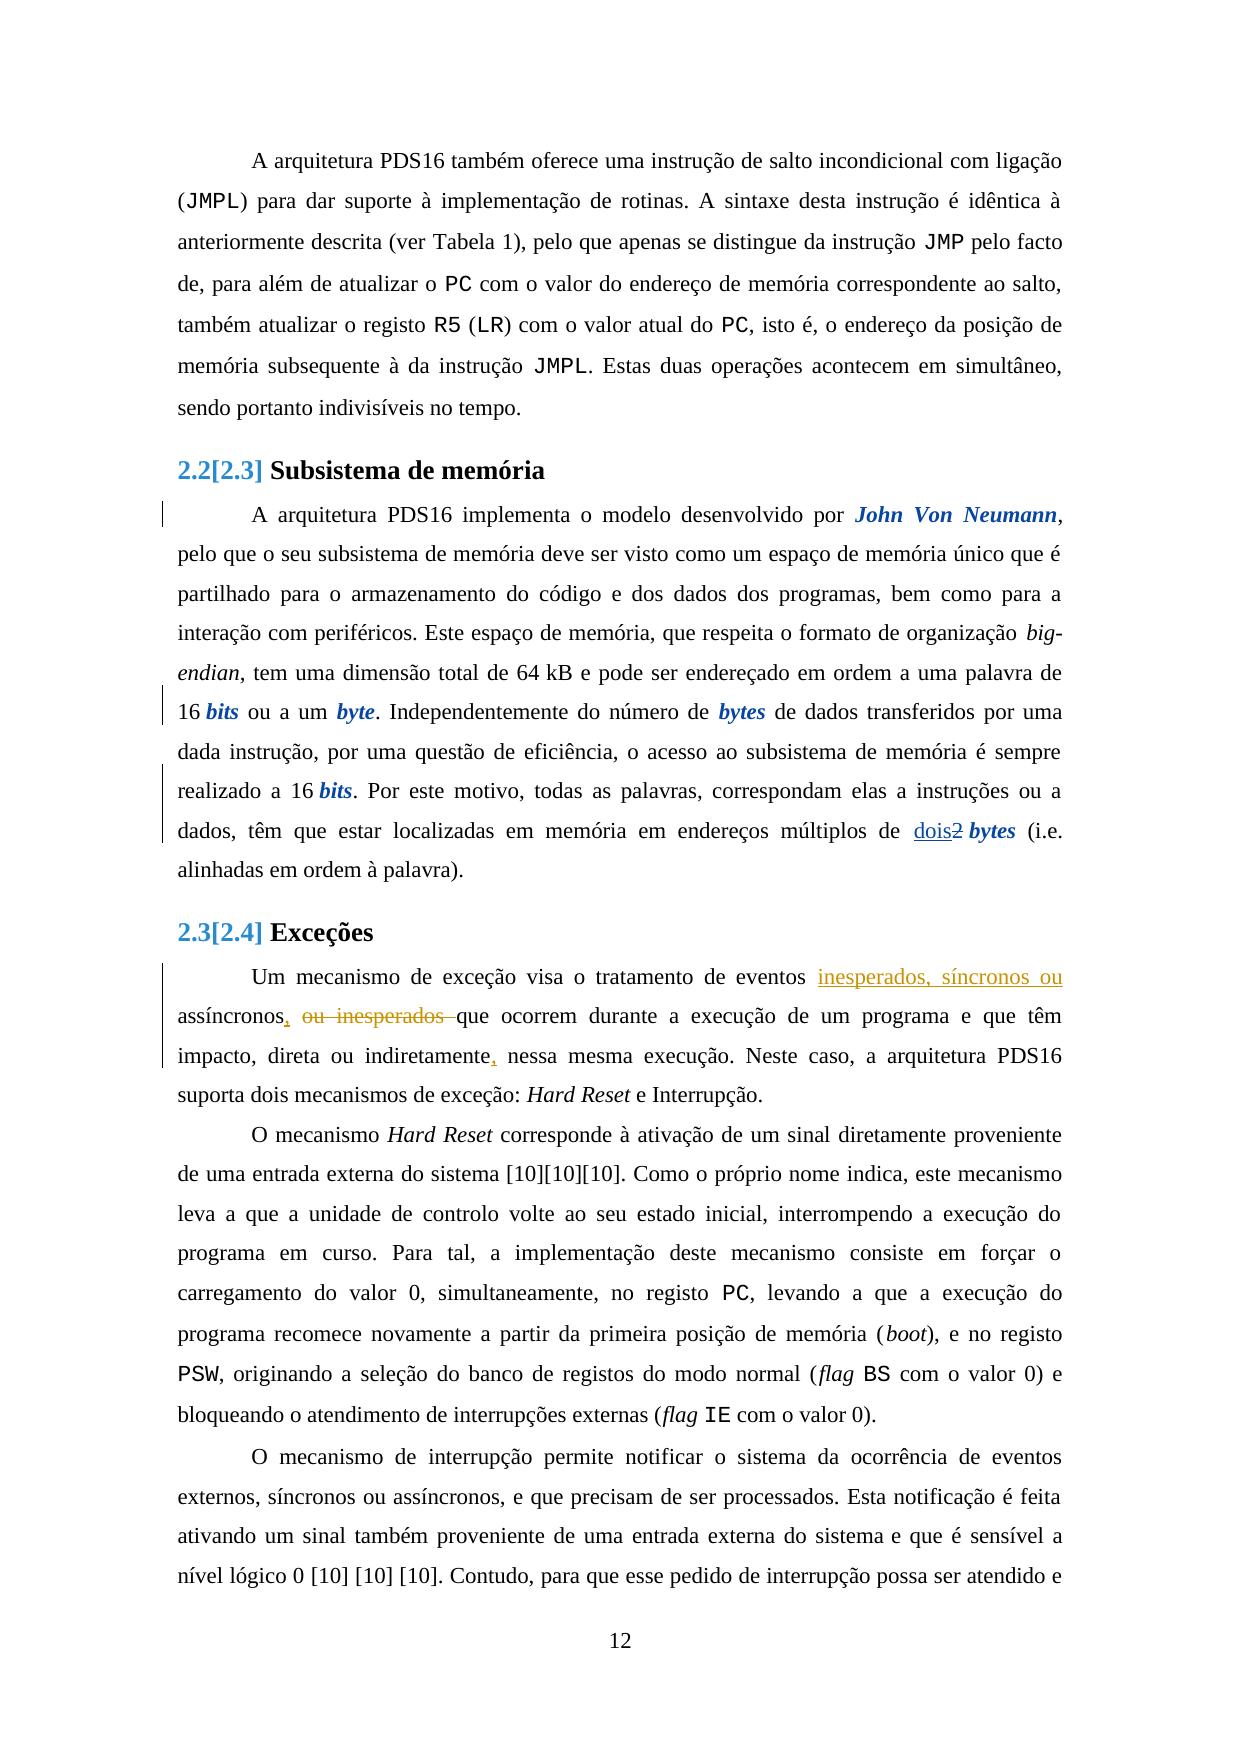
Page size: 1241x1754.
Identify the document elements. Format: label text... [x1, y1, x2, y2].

text O mecanismo Hard Reset corresponde à ativação de um sinal diretamente proveniente de uma entrada externa do sistema . Como o próprio nome indica, este mecanismo leva a que a unidade de controlo volte ao seu estado inicial, interrompendo a execução do programa em curso. Para tal, a implementação deste mecanismo consiste em forçar o carregamento do valor 0, simultaneamente, no registo PC, levando a que a execução do programa recomece novamente a partir da primeira posição de memória (boot), e no registo PSW, originando a seleção do banco de registos do modo normal (flag BS com o valor 0) e bloqueando o atendimento de interrupções externas (flag IE com o valor 0). [177, 1121, 1063, 1429]
text Um mecanismo de exceção visa o tratamento de eventos assíncronos que ocorrem durante a execução de um programa e que têm impacto, direta ou indiretamente nessa mesma execução. Neste caso, a arquitetura PDS16 suporta dois mecanismos de exceção: Hard Reset e Interrupção. [177, 963, 1063, 1108]
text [177, 1443, 1063, 1588]
text Exceções [177, 916, 1063, 948]
text Subsistema de memória [177, 454, 1063, 485]
text A arquitetura PDS16 também oferece uma instrução de salto incondicional com ligação (JMPL) para dar suporte à implementação de rotinas. A sintaxe desta instrução é idêntica à anteriormente descrita (ver ), pelo que apenas se distingue da instrução JMP pelo facto de, para além de atualizar o PC com o valor do endereço de memória correspondente ao salto, também atualizar o registo R5 (LR) com o valor atual do PC, isto é, o endereço da posição de memória subsequente à da instrução JMPL. Estas duas operações acontecem em simultâneo, sendo portanto indivisíveis no tempo. [177, 148, 1063, 420]
text A arquitetura PDS16 implementa o modelo desenvolvido por John Von Neumann, pelo que o seu subsistema de memória deve ser visto como um espaço de memória único que é partilhado para o armazenamento do código e dos dados dos programas, bem como para a interação com periféricos. Este espaço de memória, que respeita o formato de organização big-endian, tem uma dimensão total de 64 kB e pode ser endereçado em ordem a uma palavra de 16 bits ou a um byte. Independentemente do número de bytes de dados transferidos por uma dada instrução, por uma questão de eficiência, o acesso ao subsistema de memória é sempre realizado a 16 bits. Por este motivo, todas as palavras, correspondam elas a instruções ou a dados, têm que estar localizadas em memória em endereços múltiplos de bytes (i.e. alinhadas em ordem à palavra). [177, 501, 1063, 882]
